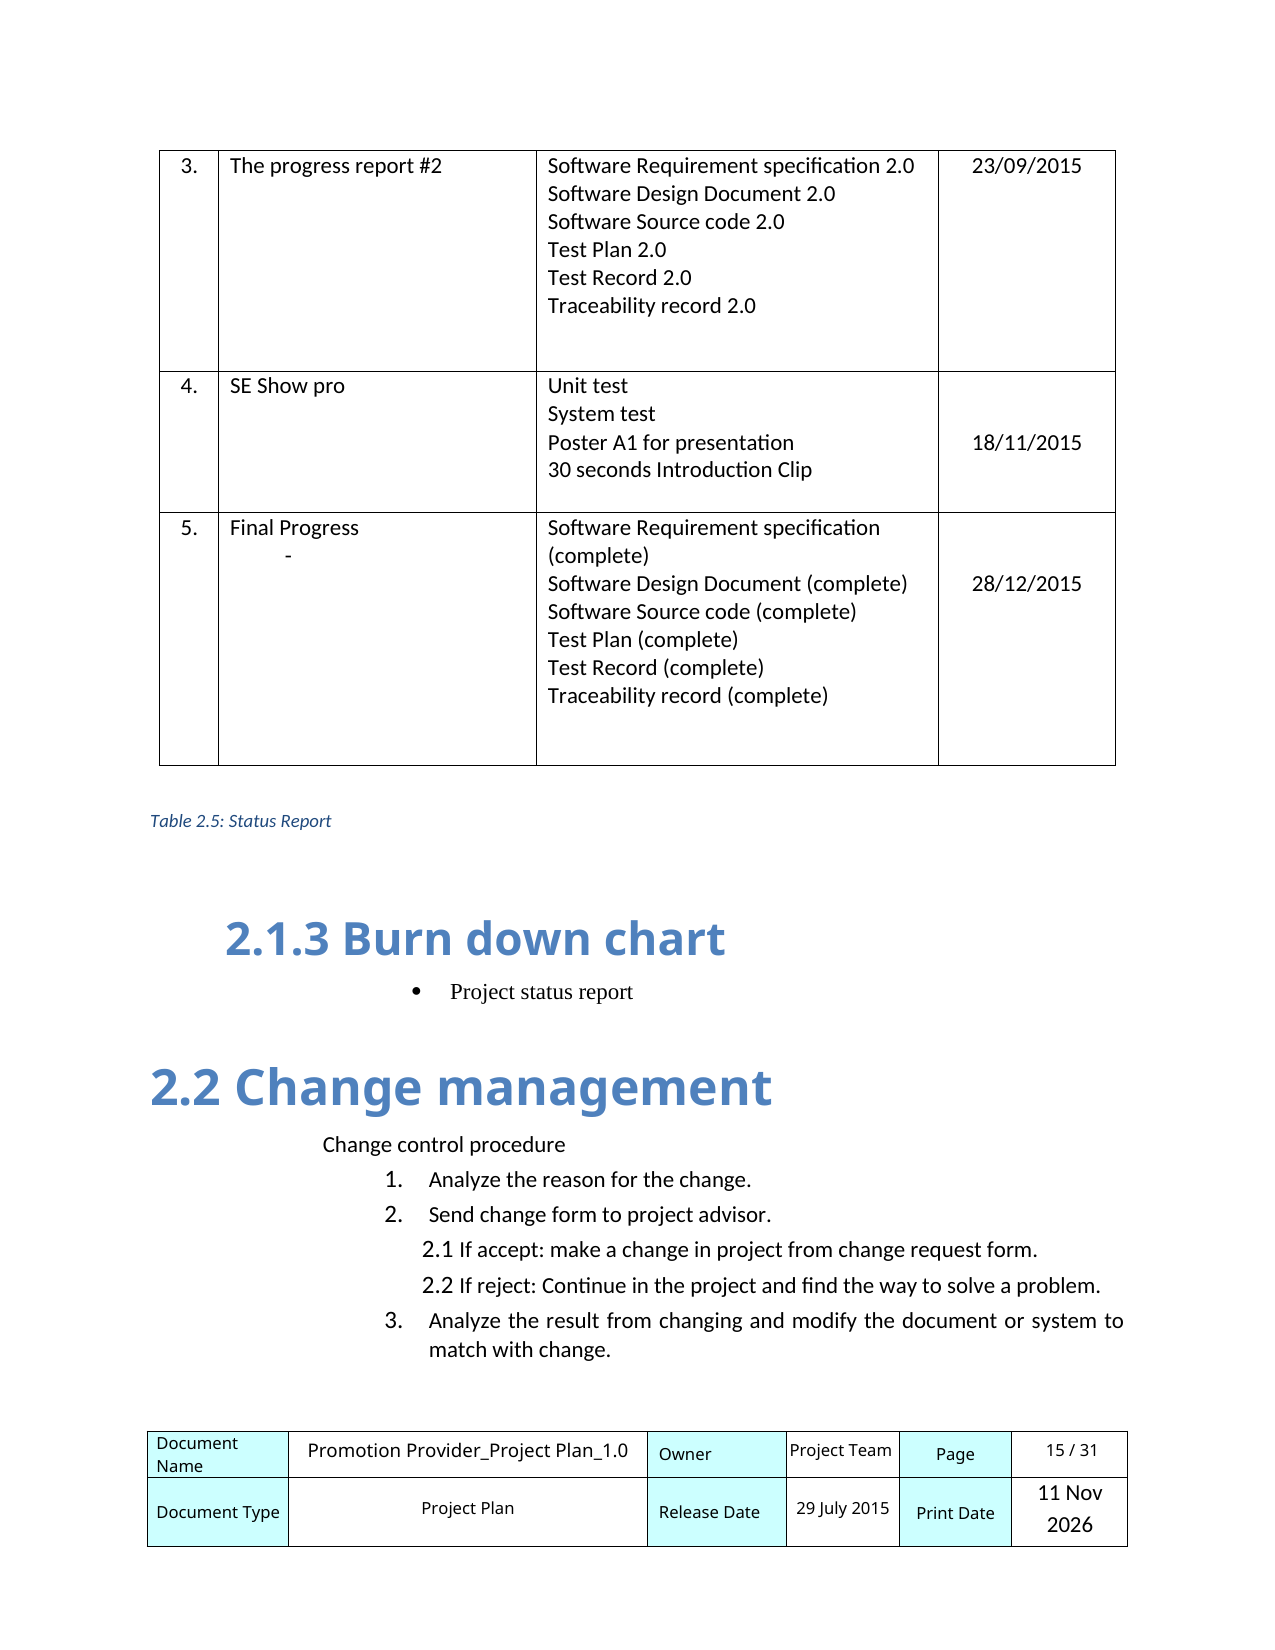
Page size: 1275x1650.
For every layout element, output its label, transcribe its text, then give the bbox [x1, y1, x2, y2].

table_cell Software Requirement specification 2.0 Software Design Document 2.0 Software Source code 2.0 Test Plan 2.0 Test Record 2.0 Traceability record 2.0 [537, 151, 938, 371]
table_cell Software Requirement specification (complete) Software Design Document (complete) Software Source code (complete) Test Plan (complete) Test Record (complete) Traceability record (complete) [537, 513, 938, 765]
list Project status report [412, 978, 1125, 1004]
text Table 2.5: Status Report [150, 810, 1125, 833]
subtitle 2.2 Change management [150, 1052, 1125, 1120]
list Analyze the result from changing and modify the document or system to match with change. [384, 1304, 1125, 1363]
list If reject: Continue in the project and find the way to solve a problem. [422, 1269, 1125, 1299]
table_cell 5. [160, 513, 218, 765]
list Send change form to project advisor. [384, 1198, 1125, 1229]
table_cell 4. [160, 372, 218, 512]
table_cell 23/09/2015 [939, 151, 1115, 371]
text Change control procedure [322, 1130, 1125, 1158]
subtitle 2.1.3 Burn down chart [225, 906, 1125, 969]
table_cell The progress report #2 [219, 151, 536, 371]
table_cell SE Show pro [219, 372, 536, 512]
table_cell 3. [160, 151, 218, 371]
table_cell Unit test System test Poster A1 for presentation 30 seconds Introduction Clip [537, 372, 938, 512]
list If accept: make a change in project from change request form. [422, 1233, 1125, 1264]
table_cell Final Progress [219, 513, 536, 765]
table_cell 18/11/2015 [939, 372, 1115, 512]
table_cell 28/12/2015 [939, 513, 1115, 765]
list Analyze the reason for the change. [384, 1163, 1125, 1193]
